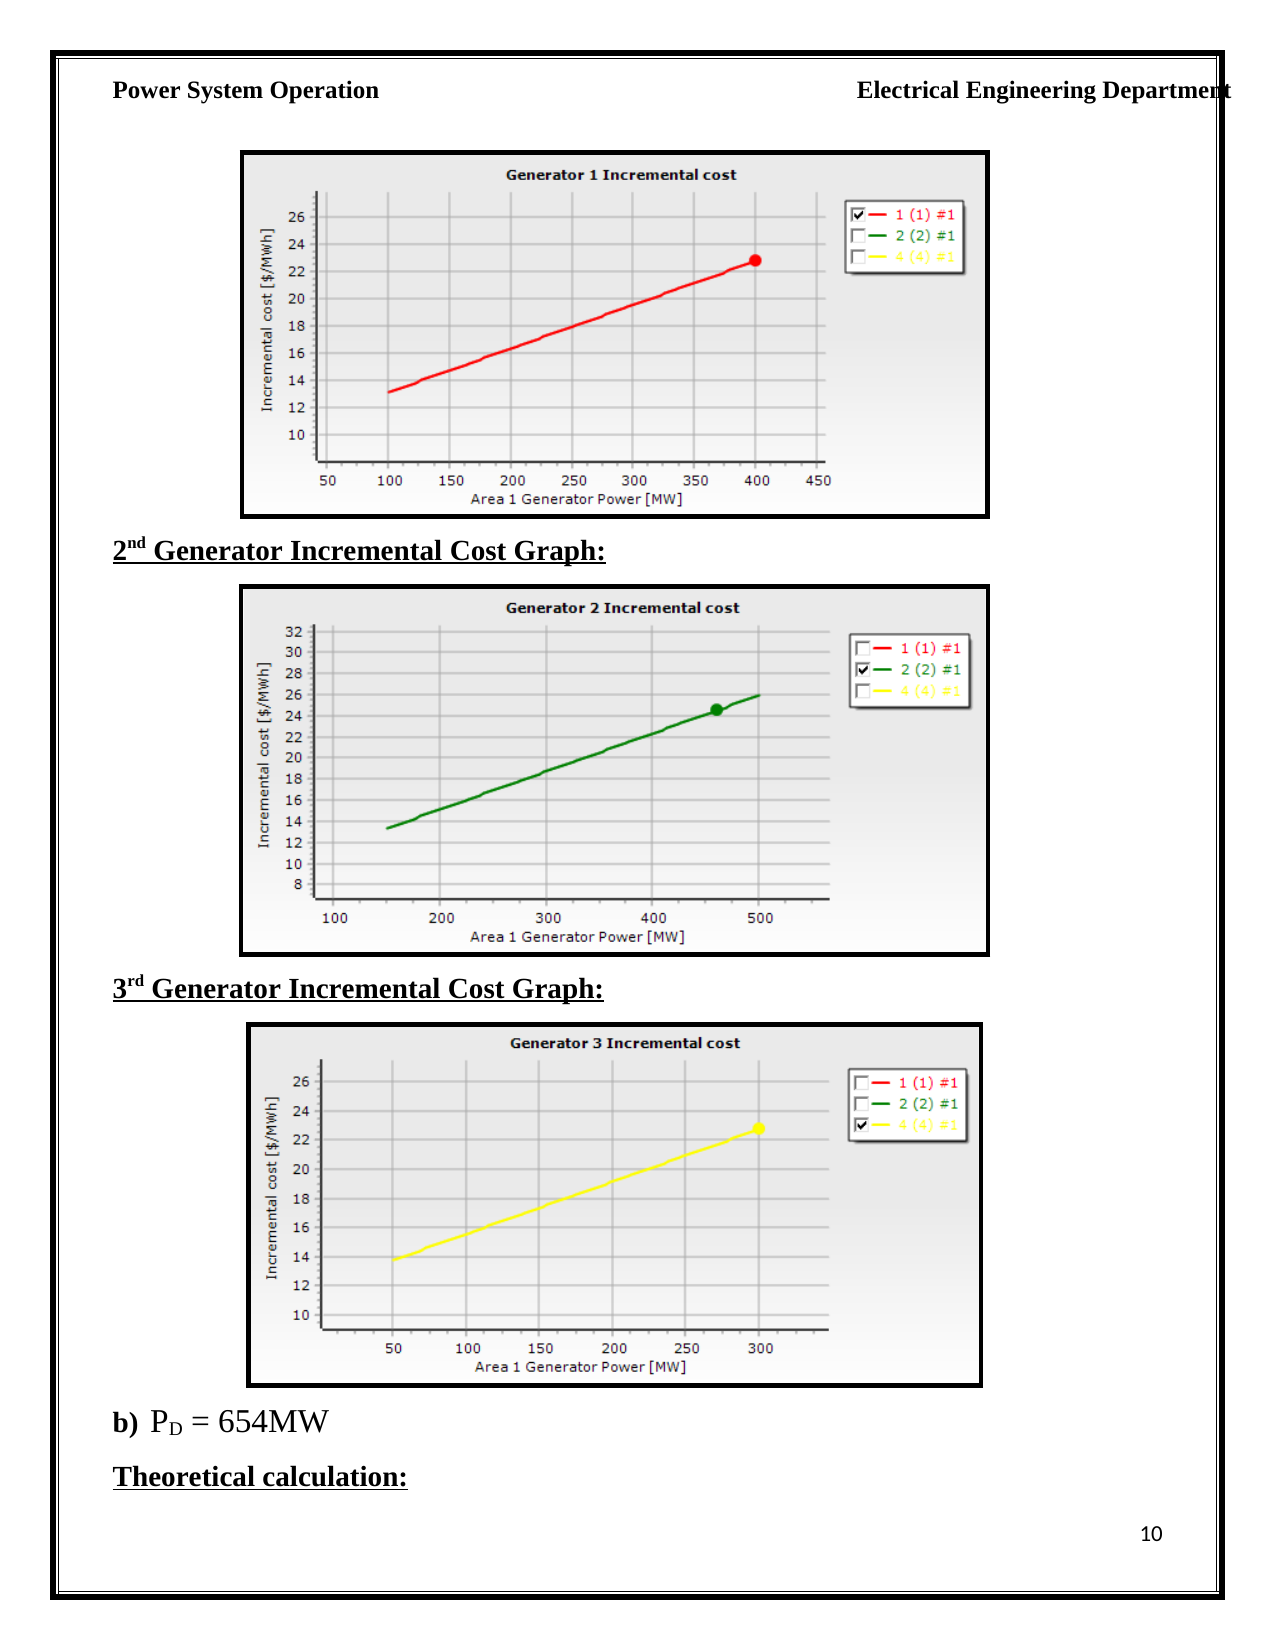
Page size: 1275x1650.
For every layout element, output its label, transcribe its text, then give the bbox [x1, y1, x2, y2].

text 2nd Generator Incremental Cost Graph: [112, 533, 1117, 567]
text Theoretical calculation: [112, 1459, 1162, 1493]
text 3rd Generator Incremental Cost Graph: [112, 971, 1117, 1005]
picture [243, 589, 986, 952]
list PD = 654MW [112, 1402, 1162, 1440]
picture [251, 1027, 979, 1383]
picture [244, 155, 985, 514]
